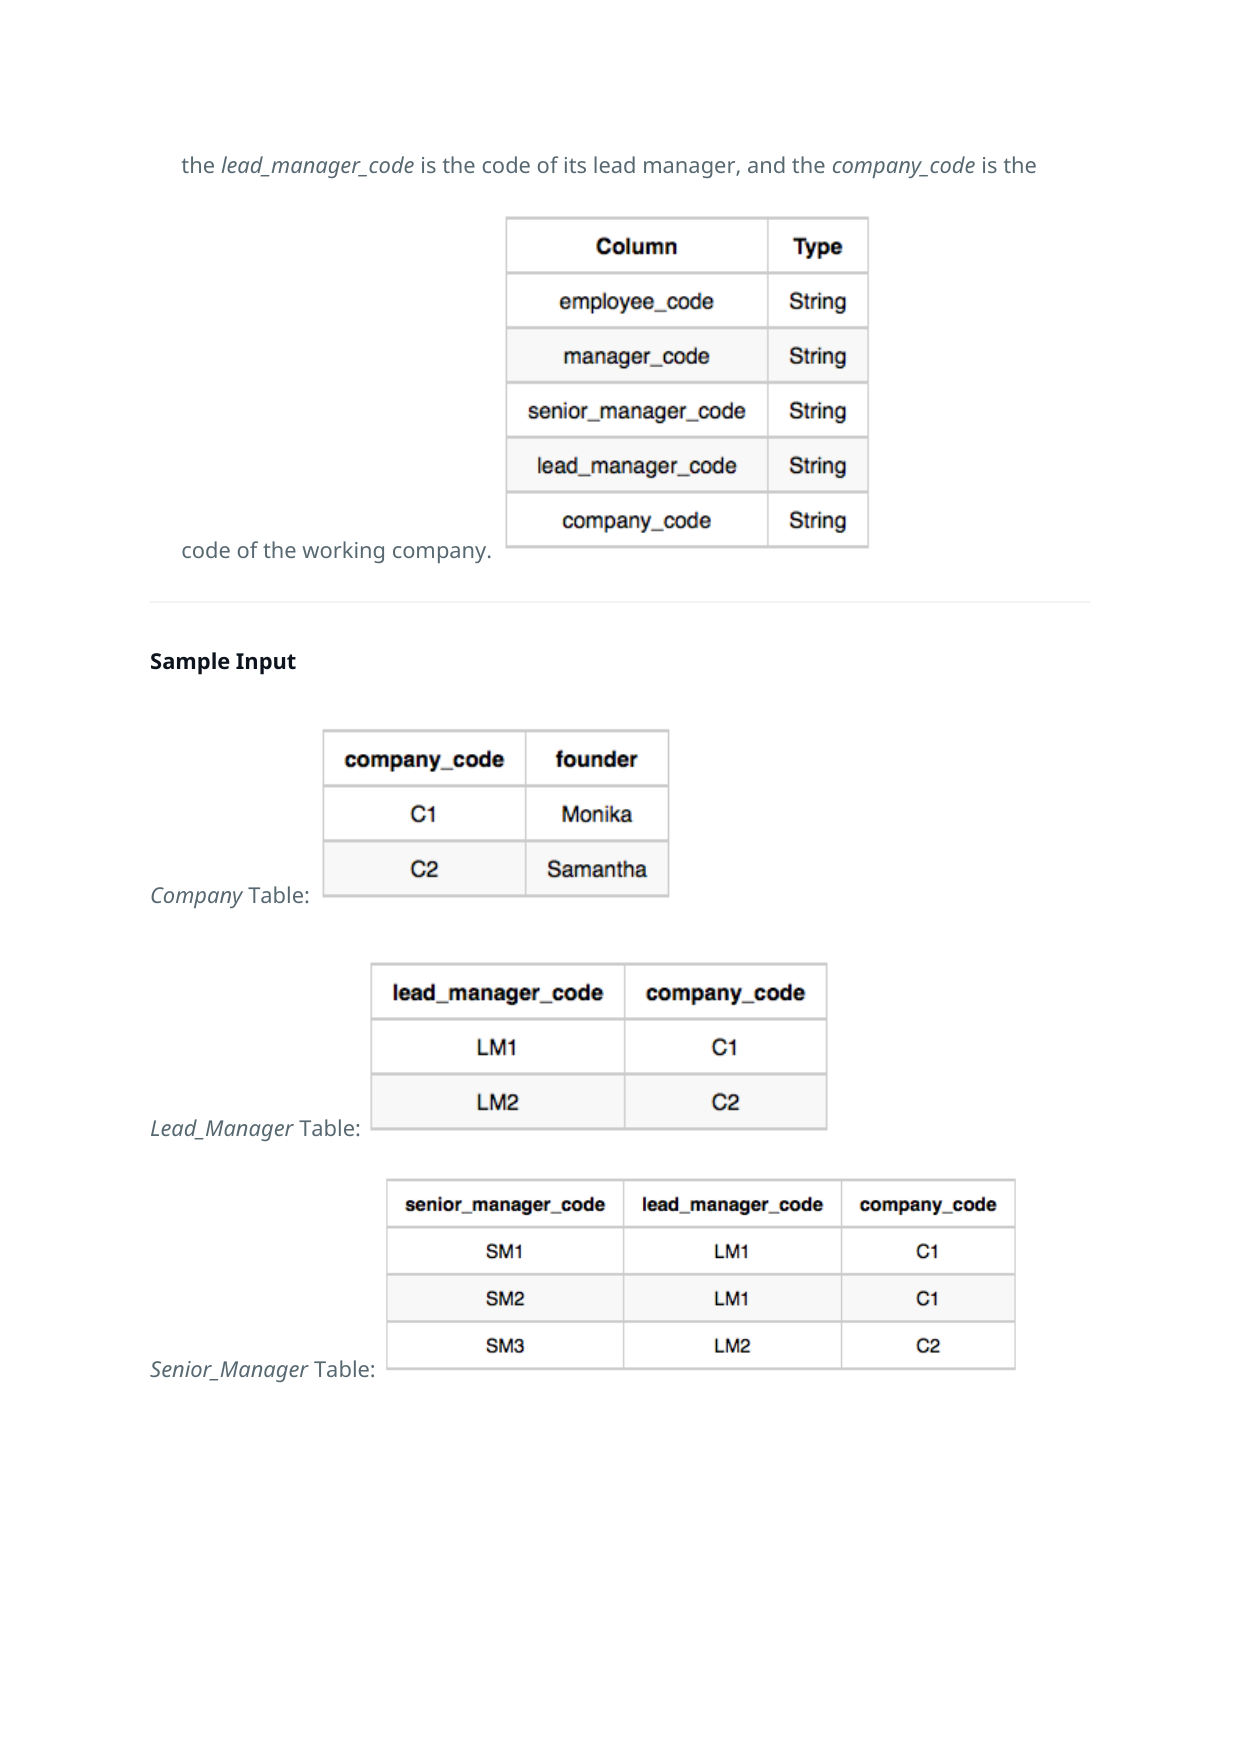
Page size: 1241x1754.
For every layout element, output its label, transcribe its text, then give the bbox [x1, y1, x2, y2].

text Sample Input [150, 646, 1090, 675]
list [144, 150, 1090, 564]
picture [315, 720, 678, 904]
picture [366, 955, 834, 1137]
picture [498, 209, 877, 558]
picture [381, 1172, 1024, 1377]
